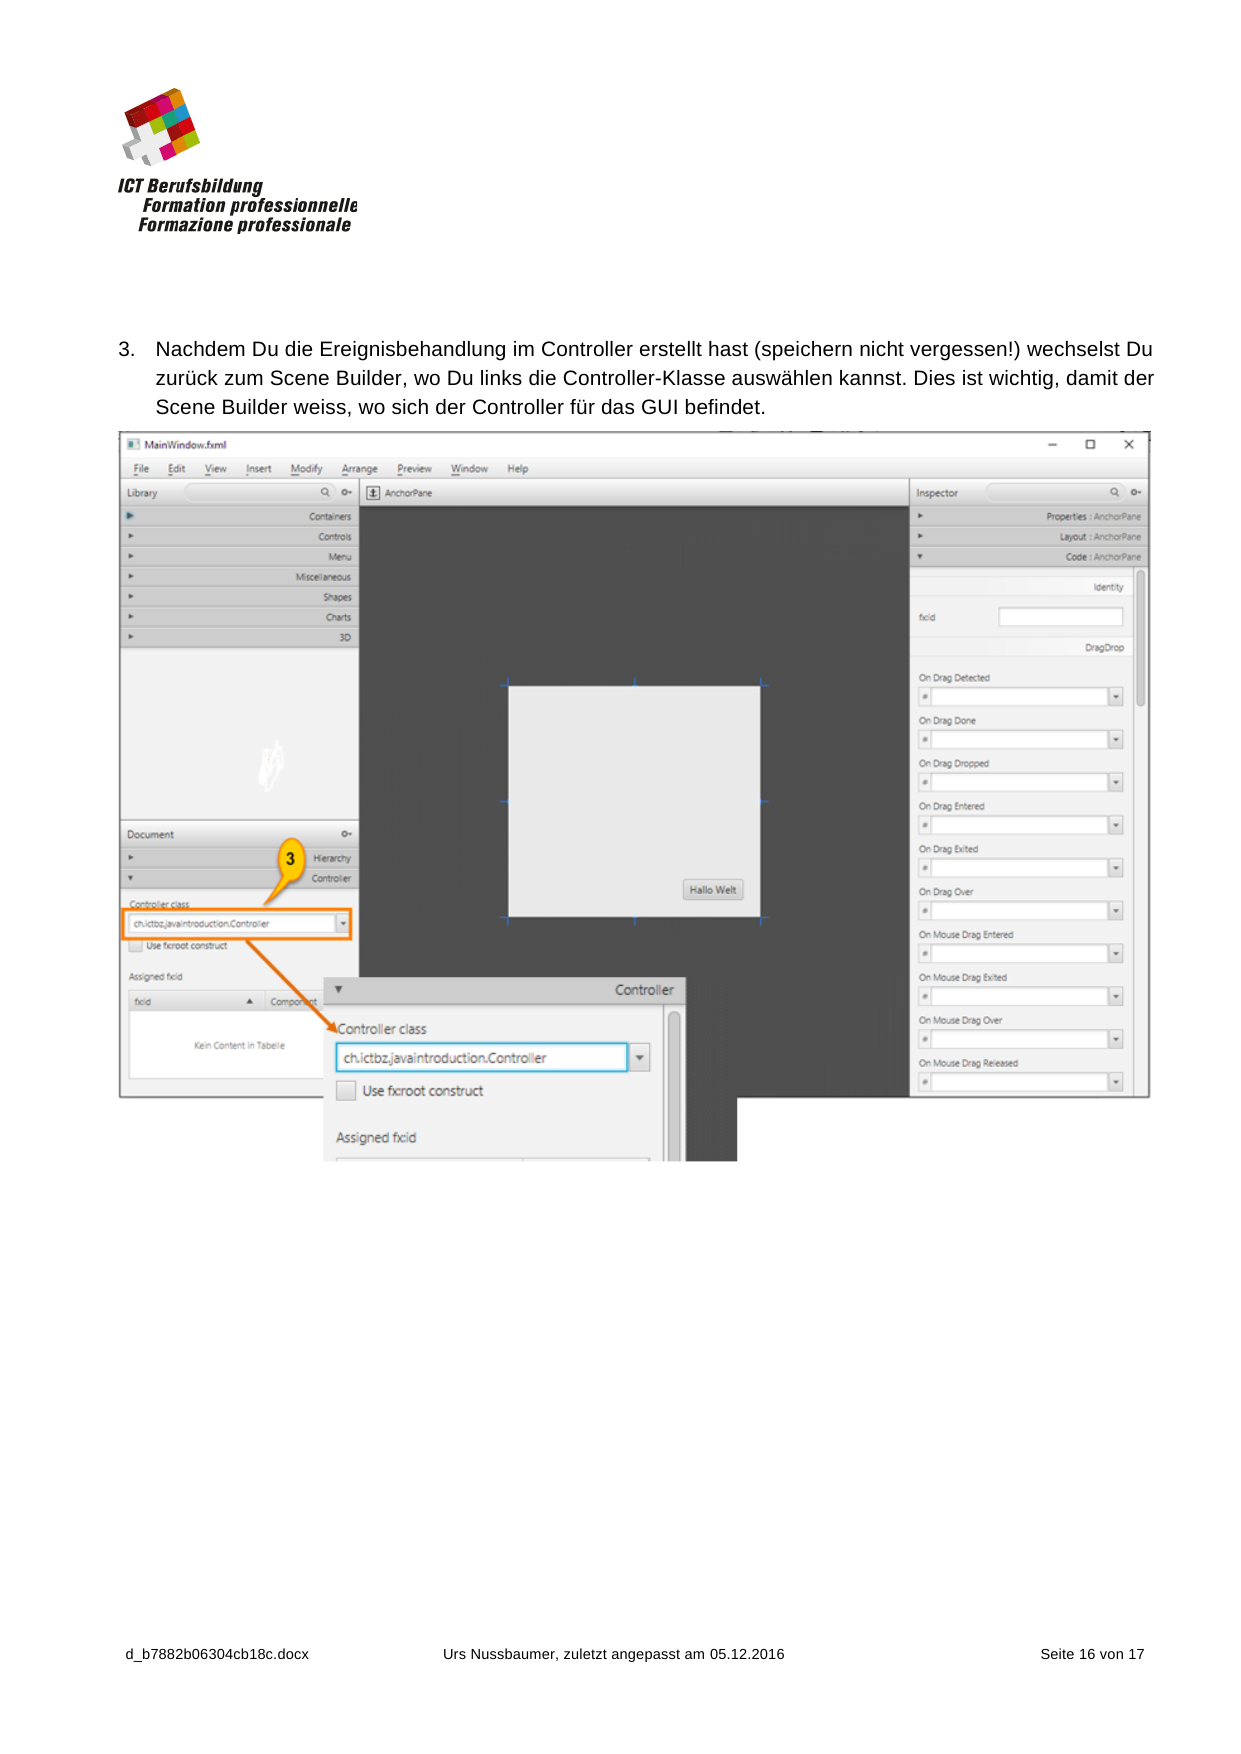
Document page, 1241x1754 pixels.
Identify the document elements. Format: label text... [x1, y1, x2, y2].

picture [118, 431, 1151, 1188]
list Nachdem Du die Ereignisbehandlung im Controller erstellt hast (speichern nicht vergessen!) wechselst Du zurück zum Scene Builder, wo Du links die Controller-Klasse auswählen kannst. Dies ist wichtig, damit der Scene Builder weiss, wo sich der Controller für das GUI befindet. [118, 332, 1181, 419]
picture [118, 88, 358, 234]
